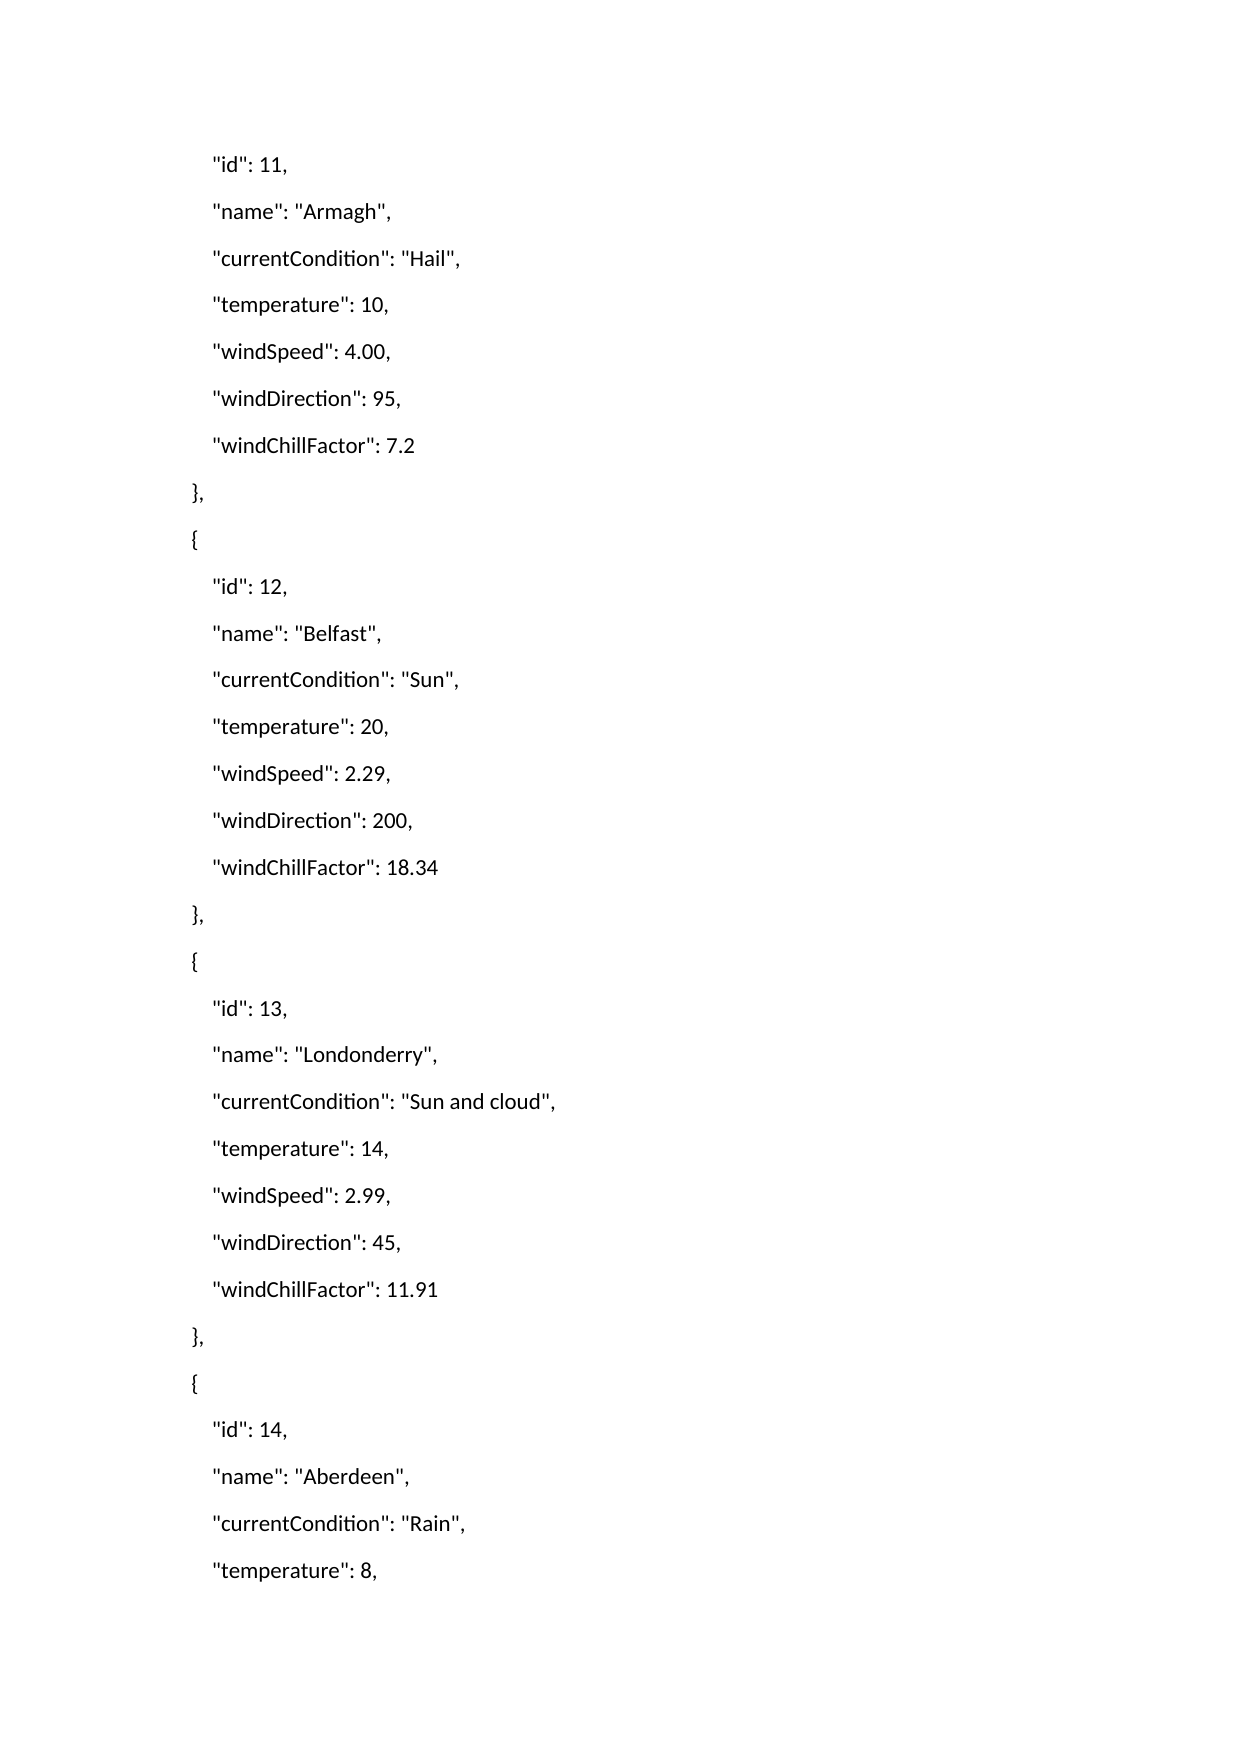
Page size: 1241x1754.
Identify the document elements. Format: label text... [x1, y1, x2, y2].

text "name": "Aberdeen", [150, 1462, 1090, 1491]
text "windChillFactor": 7.2 [150, 431, 1090, 459]
text { [150, 525, 1090, 553]
text }, [150, 1322, 1090, 1350]
text "windDirection": 200, [150, 806, 1090, 834]
text "temperature": 8, [150, 1556, 1090, 1584]
text "name": "Belfast", [150, 619, 1090, 647]
text }, [150, 900, 1090, 928]
text "currentCondition": "Sun and cloud", [150, 1087, 1090, 1116]
text { [150, 1369, 1090, 1397]
text "name": "Londonderry", [150, 1041, 1090, 1069]
text "name": "Armagh", [150, 197, 1090, 225]
text "id": 14, [150, 1416, 1090, 1444]
text }, [150, 478, 1090, 506]
text "id": 13, [150, 994, 1090, 1022]
text "id": 11, [150, 150, 1090, 178]
text "windSpeed": 2.29, [150, 759, 1090, 787]
text "id": 12, [150, 572, 1090, 600]
text "windSpeed": 2.99, [150, 1181, 1090, 1209]
text "temperature": 14, [150, 1134, 1090, 1162]
text "currentCondition": "Sun", [150, 666, 1090, 694]
text "currentCondition": "Hail", [150, 244, 1090, 272]
text "windChillFactor": 18.34 [150, 853, 1090, 881]
text "temperature": 10, [150, 291, 1090, 319]
text "temperature": 20, [150, 712, 1090, 741]
text "windDirection": 45, [150, 1228, 1090, 1256]
text "windSpeed": 4.00, [150, 337, 1090, 366]
text "windChillFactor": 11.91 [150, 1275, 1090, 1303]
text "windDirection": 95, [150, 384, 1090, 412]
text "currentCondition": "Rain", [150, 1509, 1090, 1537]
text { [150, 947, 1090, 975]
